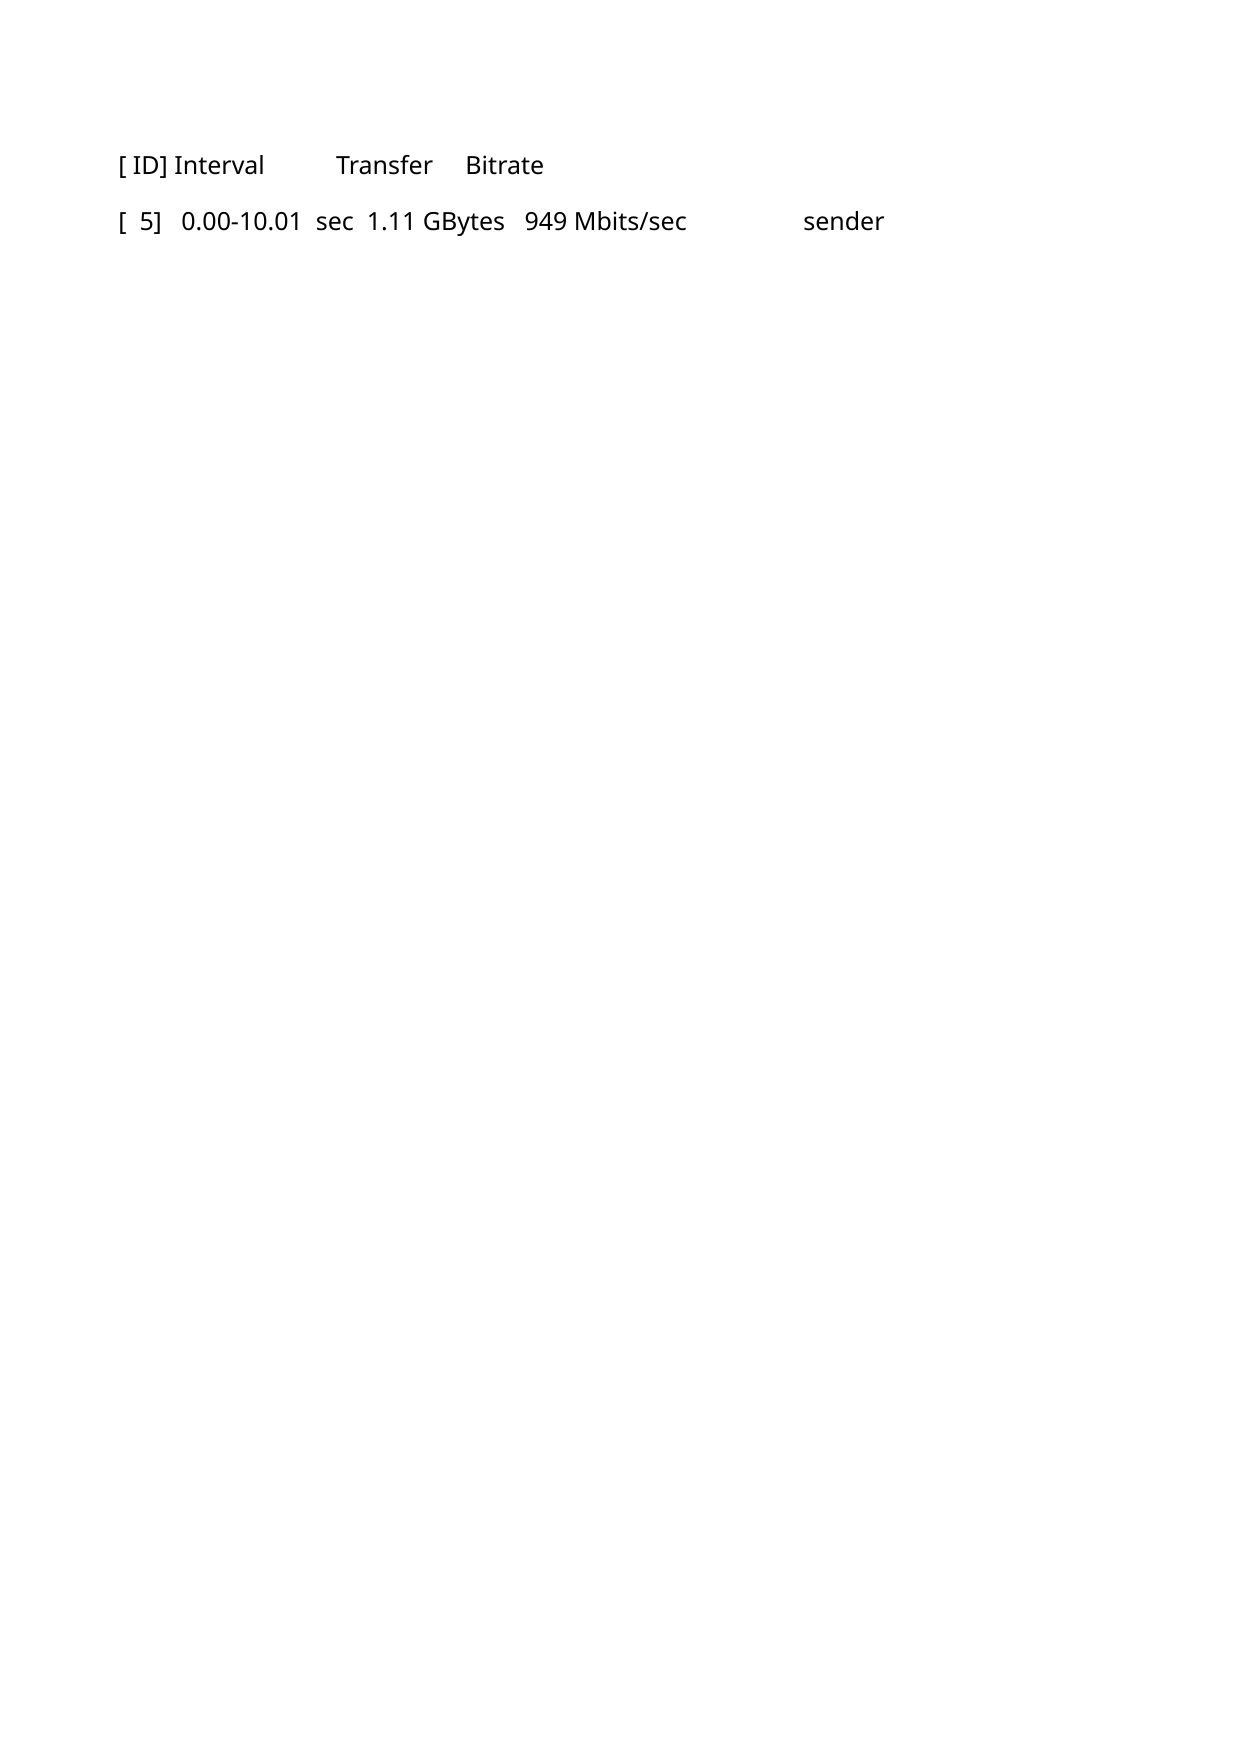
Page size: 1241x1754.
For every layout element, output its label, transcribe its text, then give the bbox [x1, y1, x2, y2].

text [ ID] Interval Transfer Bitrate [118, 148, 1122, 182]
text [ 5] 0.00-10.01 sec 1.11 GBytes 949 Mbits/sec sender [118, 203, 1122, 237]
